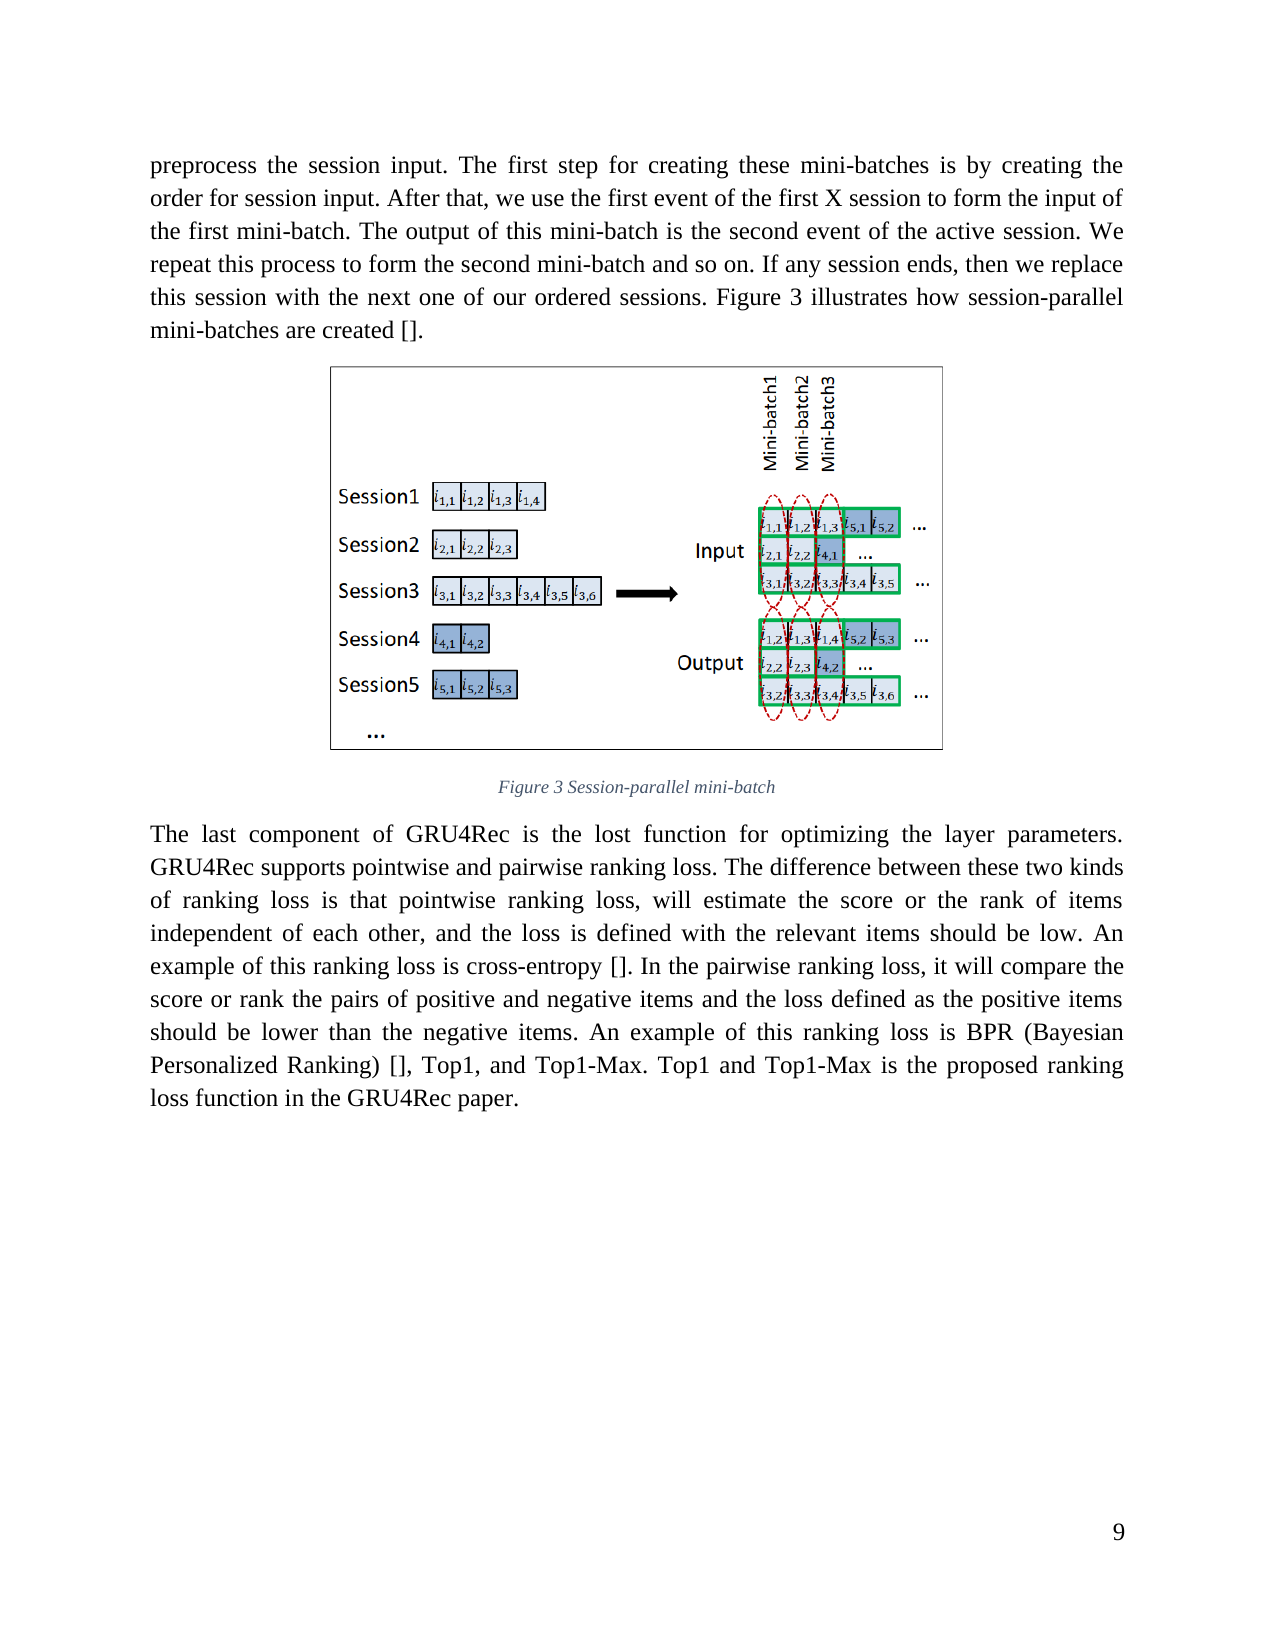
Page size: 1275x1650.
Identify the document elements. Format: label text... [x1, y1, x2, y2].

text The last component of GRU4Rec is the lost function for optimizing the layer parameters. GRU4Rec supports pointwise and pairwise ranking loss. The difference between these two kinds of ranking loss is that pointwise ranking loss, will estimate the score or the rank of items independent of each other, and the loss is defined with the relevant items should be low. An example of this ranking loss is cross-entropy . In the pairwise ranking loss, it will compare the score or rank the pairs of positive and negative items and the loss defined as the positive items should be lower than the negative items. An example of this ranking loss is BPR (Bayesian Personalized Ranking) , Top1, and Top1-Max. Top1 and Top1-Max is the proposed ranking loss function in the GRU4Rec paper. [150, 819, 1125, 1112]
picture [326, 364, 949, 756]
text Figure 3 Session-parallel mini-batch [150, 776, 1125, 798]
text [150, 150, 1125, 344]
